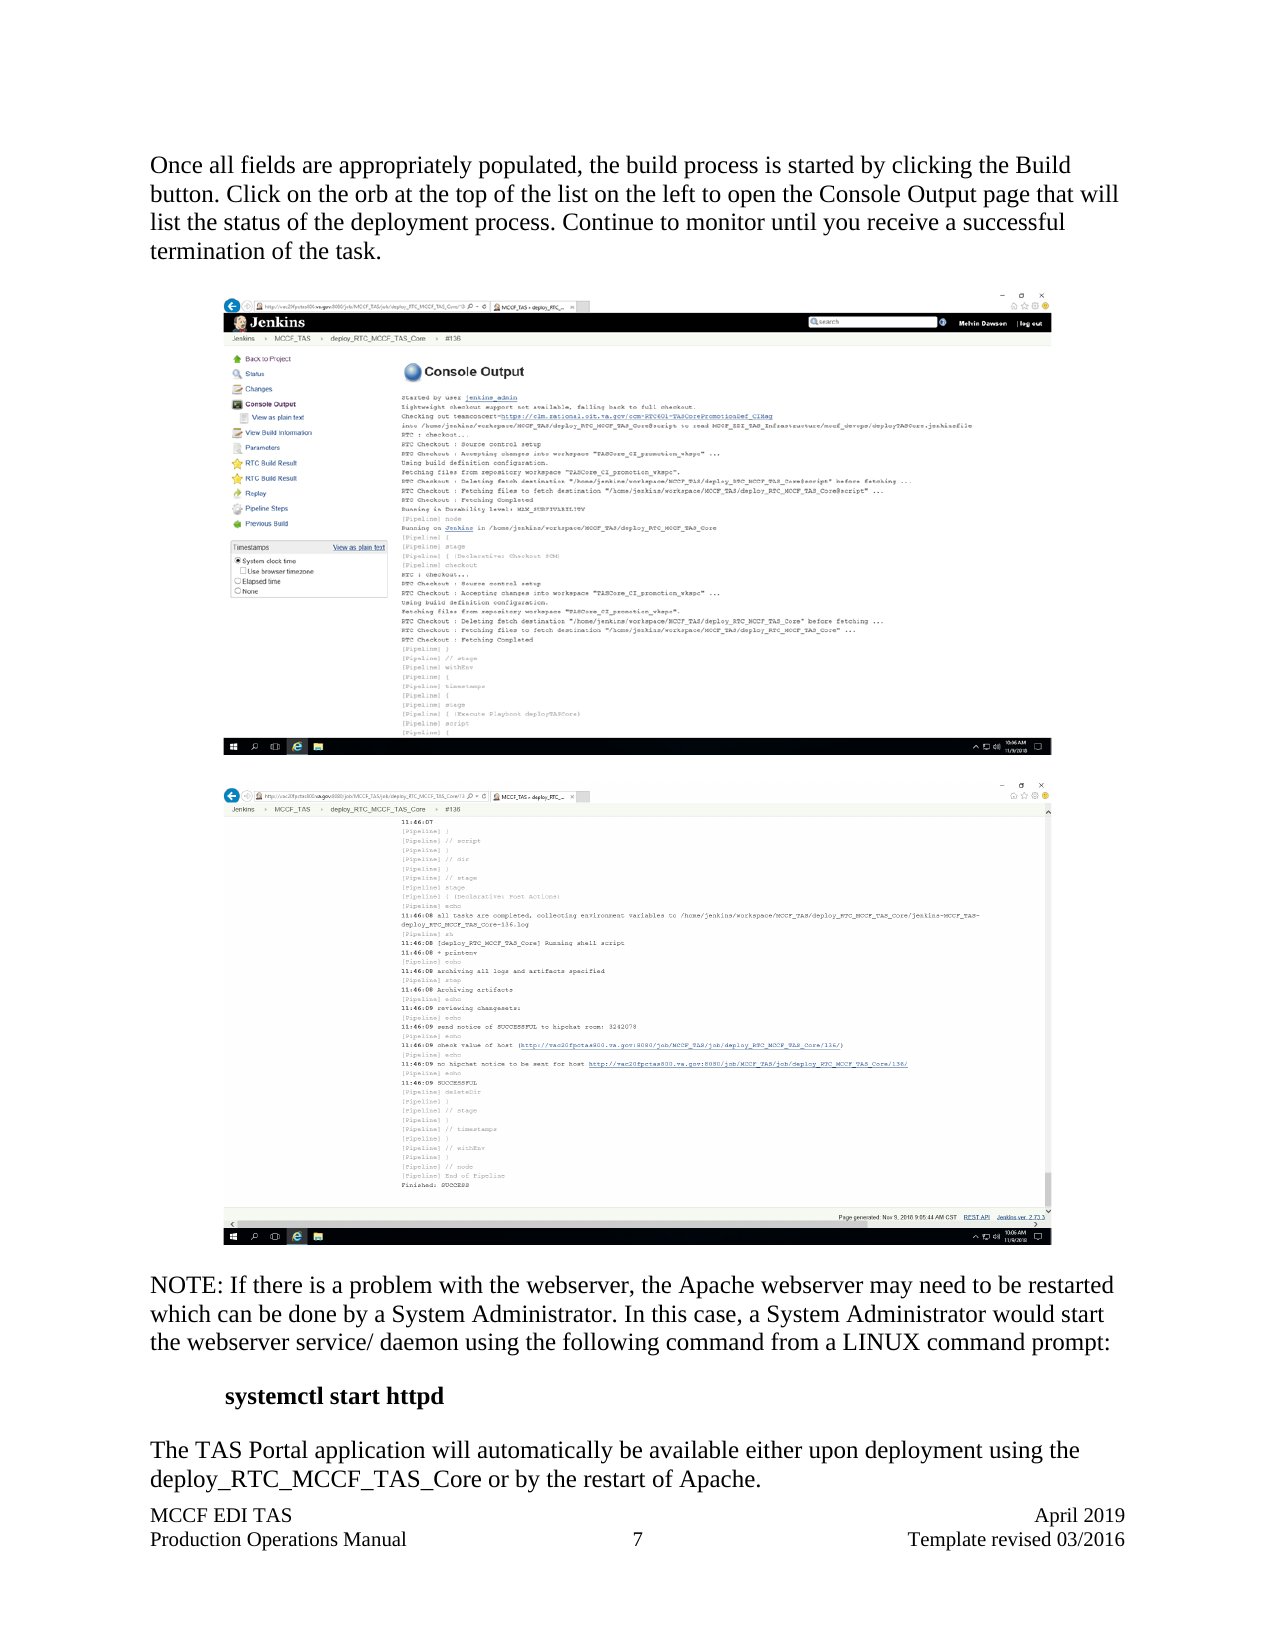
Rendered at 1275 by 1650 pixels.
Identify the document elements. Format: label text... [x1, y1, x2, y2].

text The TAS Portal application will automatically be available either upon deployment using the deploy_RTC_MCCF_TAS_Core or by the restart of Apache. [150, 1435, 1125, 1492]
picture [223, 780, 1052, 1245]
text Once all fields are appropriately populated, the build process is started by clicking the Build button. Click on the orb at the top of the list on the left to open the Console Output page that will list the status of the deployment process. Continue to monitor until you receive a successful termination of the task. [150, 150, 1125, 265]
text NOTE: If there is a problem with the webserver, the Apache webserver may need to be restarted which can be done by a System Administrator. In this case, a System Administrator would start the webserver service/ daemon using the following command from a LINUX command prompt: [150, 1270, 1125, 1356]
text systemctl start httpd [150, 1381, 1125, 1410]
picture [223, 290, 1052, 755]
